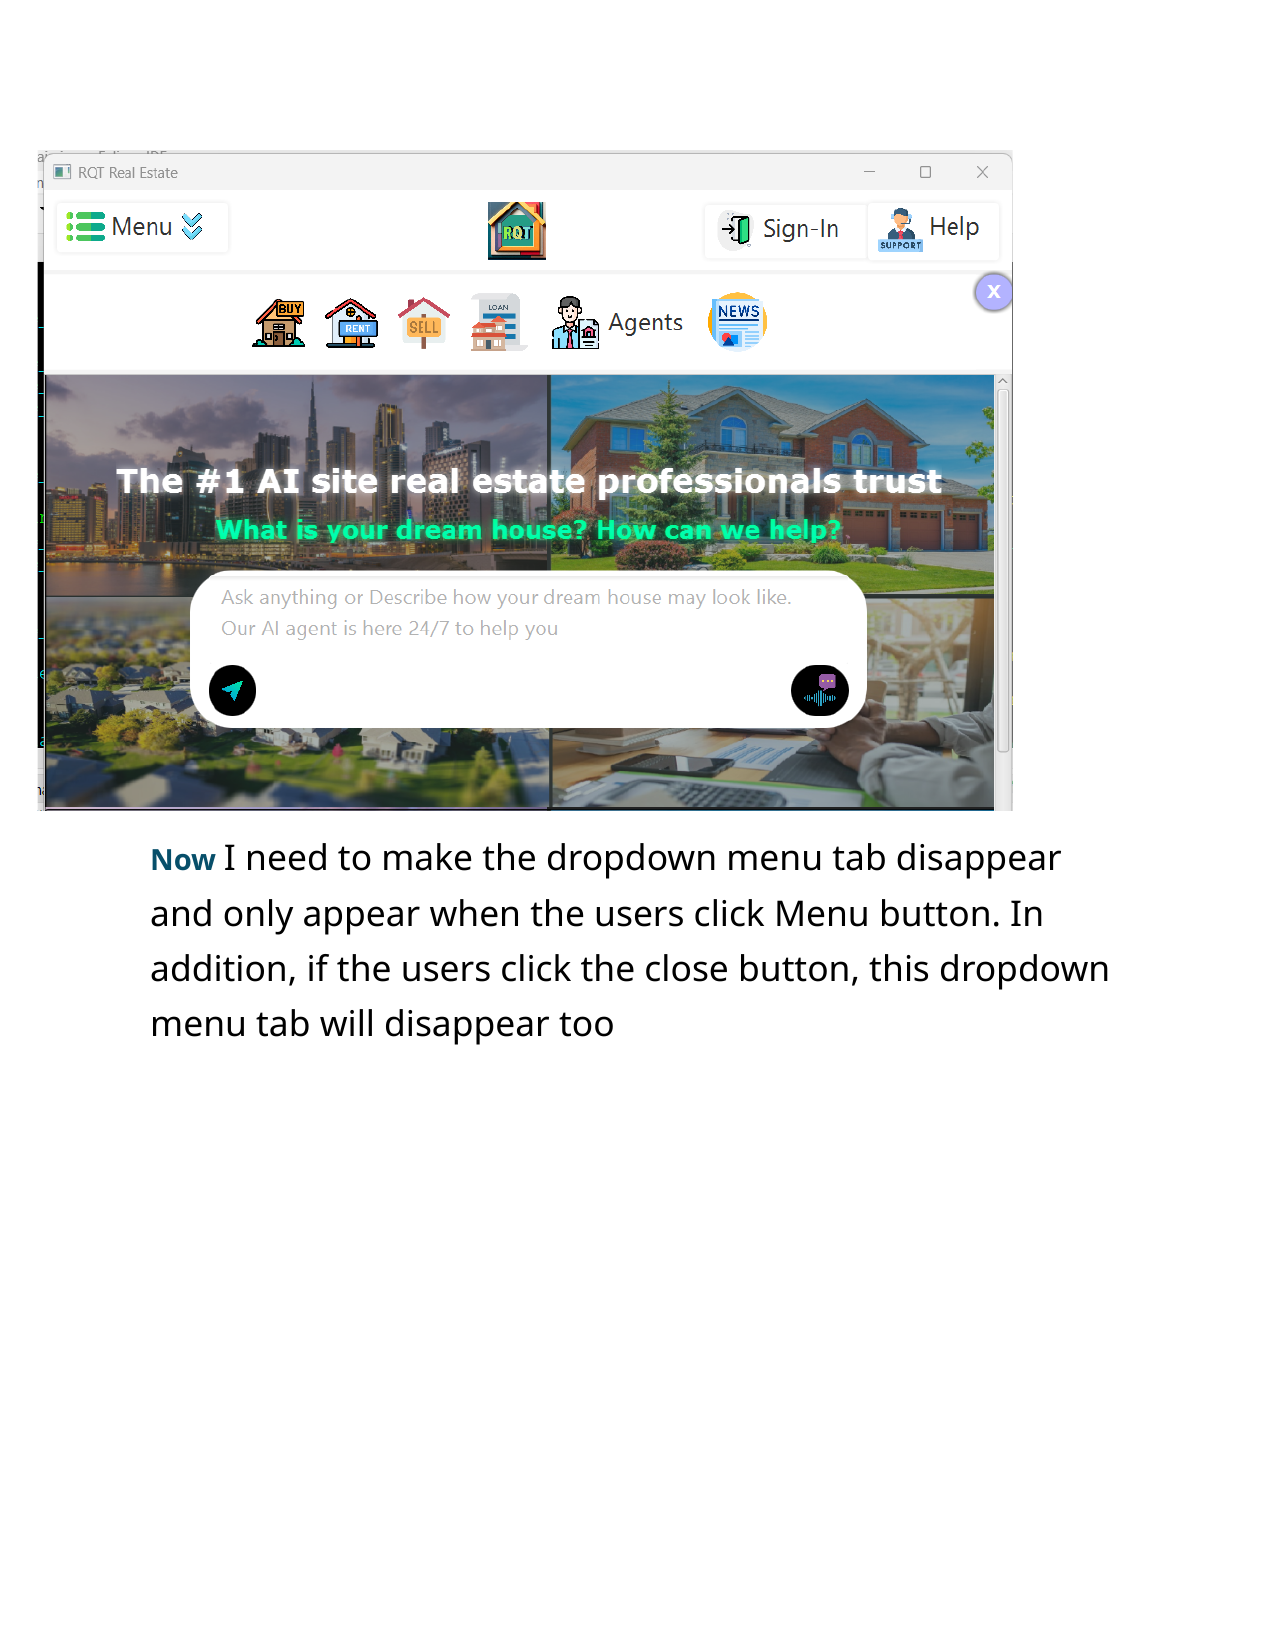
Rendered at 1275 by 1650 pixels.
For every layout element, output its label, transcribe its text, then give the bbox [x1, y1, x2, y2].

picture [37, 150, 1013, 811]
text Now I need to make the dropdown menu tab disappear and only appear when the users click Menu button. In addition, if the users click the close button, this dropdown menu tab will disappear too [150, 833, 1125, 1047]
